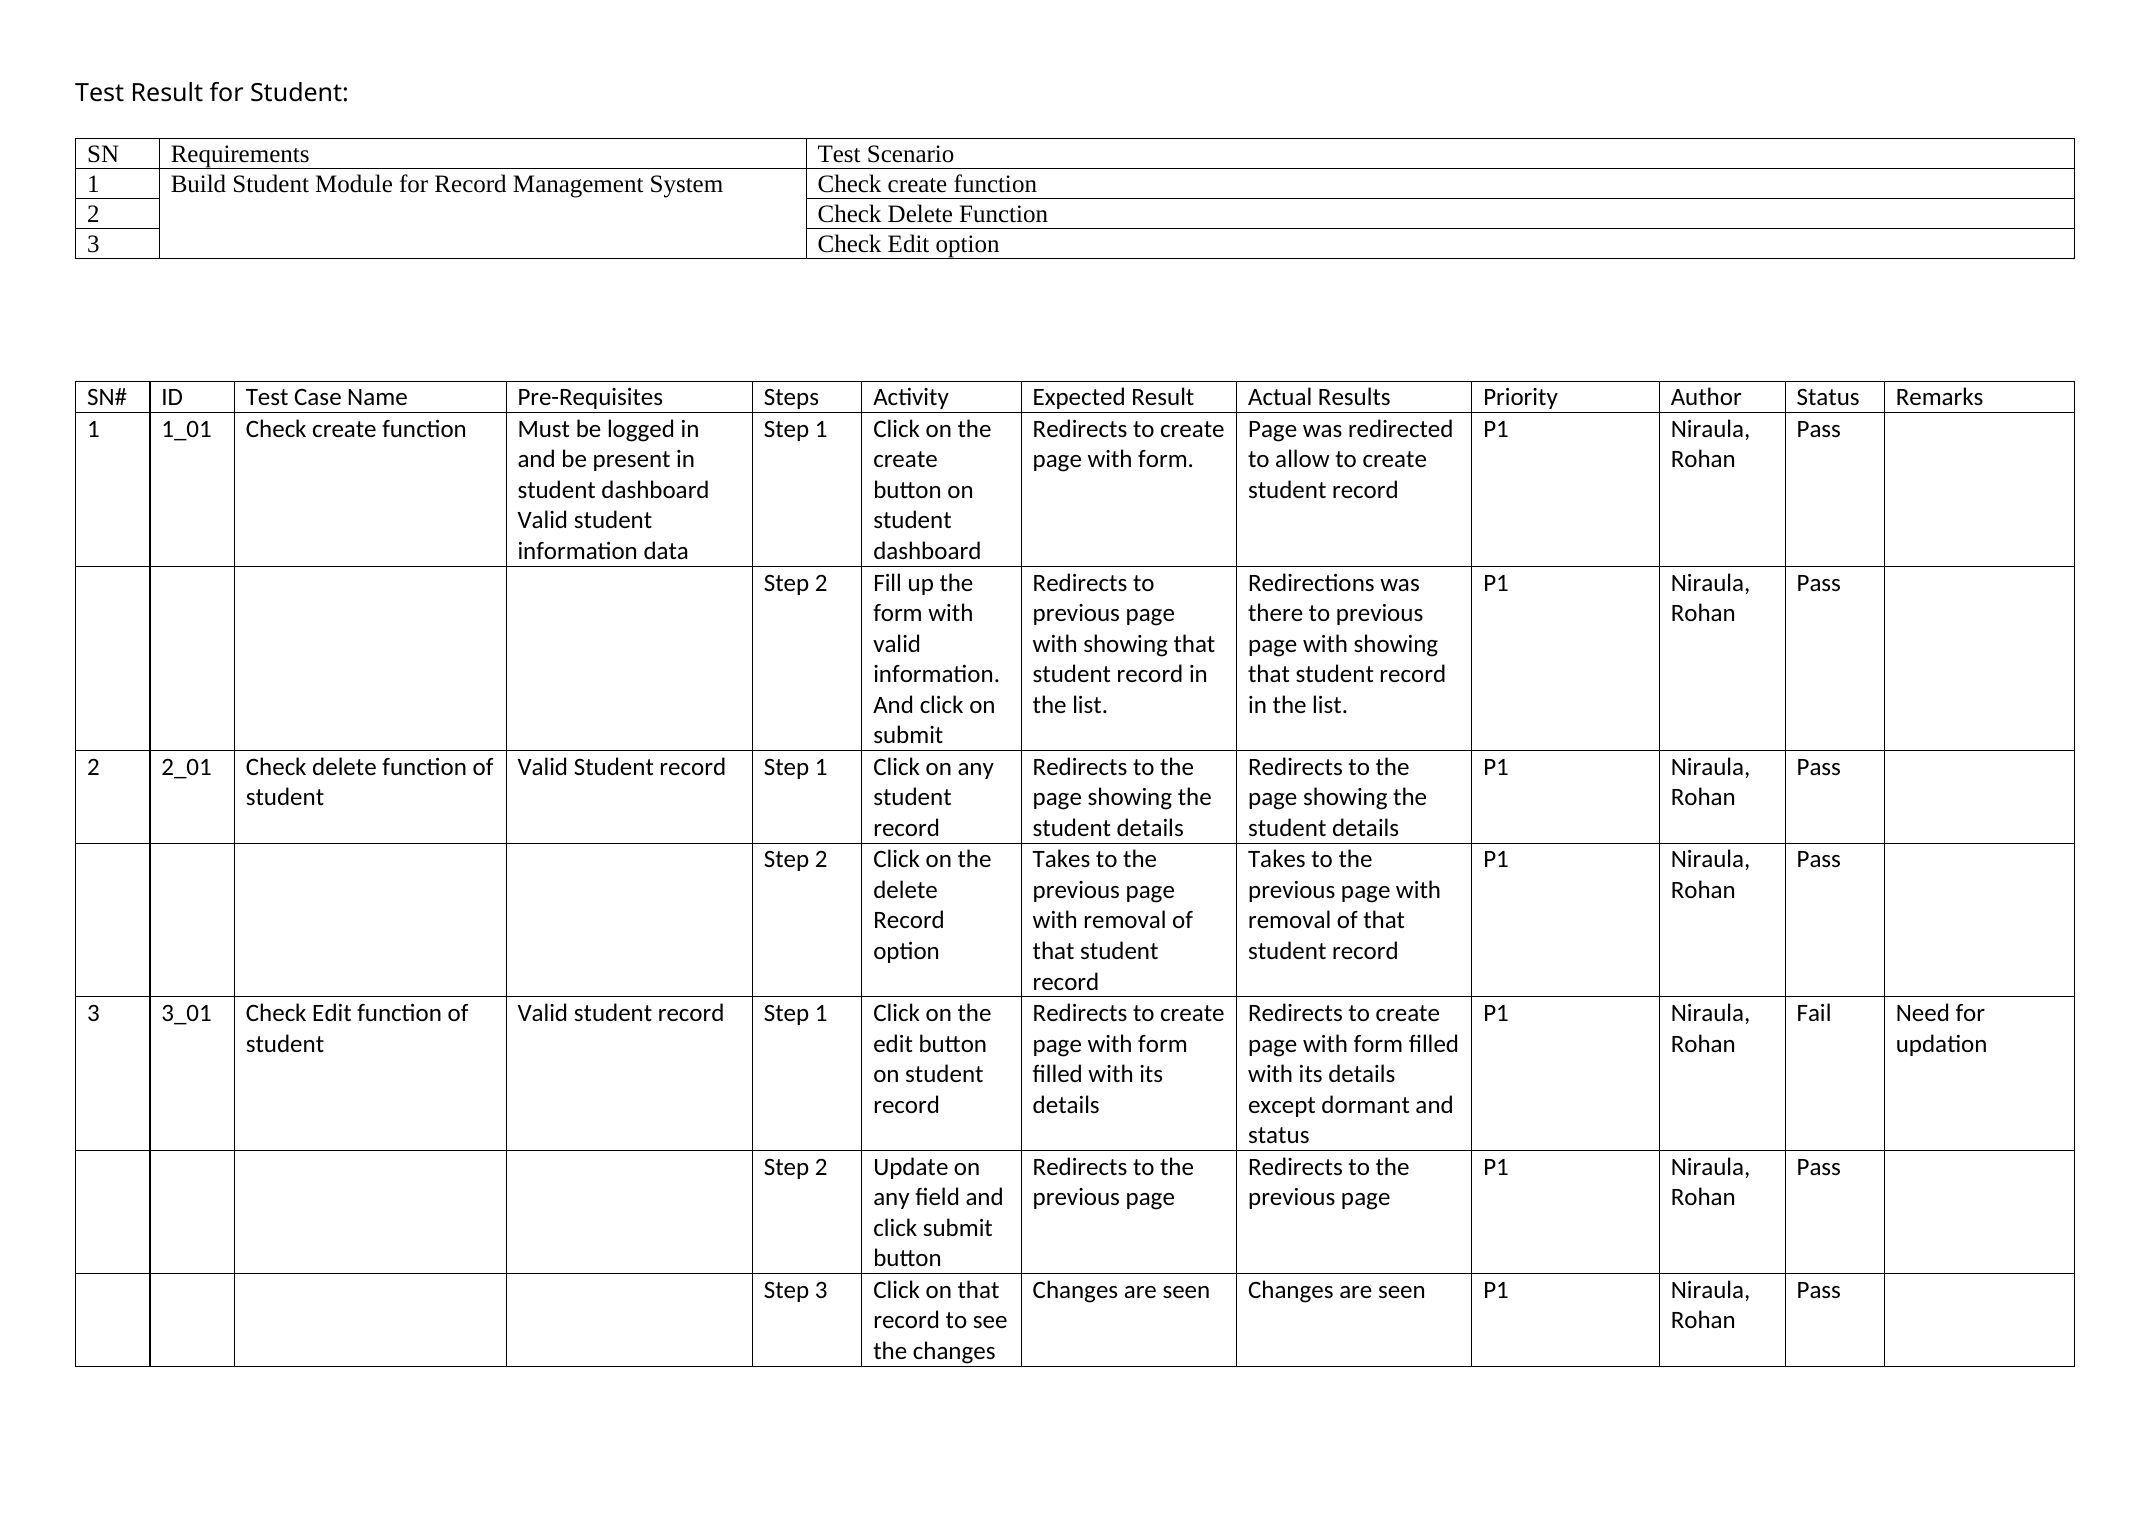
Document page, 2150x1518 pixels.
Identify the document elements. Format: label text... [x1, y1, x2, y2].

table_cell Niraula, Rohan [1660, 1274, 1785, 1366]
table_cell [76, 567, 149, 750]
table_cell [151, 844, 234, 996]
table_cell [76, 1151, 149, 1273]
table_cell [1885, 1274, 2074, 1366]
table_cell [151, 1151, 234, 1273]
text Test Result for Student: [75, 75, 2074, 109]
table_cell Check delete function of student [235, 751, 506, 842]
table_cell P1 [1472, 844, 1659, 996]
table_cell Click on the delete Record option [862, 844, 1021, 996]
table_cell Niraula, Rohan [1660, 567, 1785, 750]
table_cell 1_01 [151, 413, 234, 566]
table_cell 2_01 [151, 751, 234, 842]
table_cell P1 [1472, 751, 1659, 842]
table_cell P1 [1472, 567, 1659, 750]
table_cell Pass [1786, 567, 1884, 750]
table_cell Step 3 [753, 1274, 861, 1366]
table_cell Changes are seen [1022, 1274, 1236, 1366]
table_cell [151, 1274, 234, 1366]
table_cell Step 1 [753, 997, 861, 1150]
table_cell [1885, 567, 2074, 750]
table_header Requirements [160, 139, 806, 168]
table_cell 1 [76, 413, 149, 566]
table_cell 3 [76, 229, 159, 257]
table_cell Update on any field and click submit button [862, 1151, 1021, 1273]
table_header SN# [76, 382, 149, 412]
table_cell Click on the edit button on student record [862, 997, 1021, 1150]
table_cell 2 [76, 199, 159, 228]
table_cell Redirects to the previous page [1022, 1151, 1236, 1273]
table_cell Click on that record to see the changes [862, 1274, 1021, 1366]
table_cell [235, 567, 506, 750]
table_cell Fail [1786, 997, 1884, 1150]
table_cell Step 2 [753, 1151, 861, 1273]
table_cell Redirects to previous page with showing that student record in the list. [1022, 567, 1236, 750]
table_cell Niraula, Rohan [1660, 751, 1785, 842]
table_cell Pass [1786, 844, 1884, 996]
table_cell Check Edit option [807, 229, 2074, 257]
table_cell Need for updation [1885, 997, 2074, 1150]
table_cell Redirects to create page with form. [1022, 413, 1236, 566]
table_cell Step 1 [753, 751, 861, 842]
table_cell Build Student Module for Record Management System [160, 169, 806, 257]
table_cell [235, 1151, 506, 1273]
table_cell [1885, 1151, 2074, 1273]
table_cell Step 2 [753, 567, 861, 750]
table_cell Must be logged in and be present in student dashboard Valid student information data [507, 413, 752, 566]
table_cell P1 [1472, 1274, 1659, 1366]
table_header Test Case Name [235, 382, 506, 412]
table_cell P1 [1472, 1151, 1659, 1273]
table_cell Niraula, Rohan [1660, 997, 1785, 1150]
table_cell P1 [1472, 413, 1659, 566]
table_header Expected Result [1022, 382, 1236, 412]
table_cell [1885, 751, 2074, 842]
table_cell Niraula, Rohan [1660, 844, 1785, 996]
table_cell Redirects to the page showing the student details [1022, 751, 1236, 842]
table_cell [76, 1274, 149, 1366]
table_cell 3 [76, 997, 149, 1150]
table_header Status [1786, 382, 1884, 412]
table_cell 3_01 [151, 997, 234, 1150]
table_header SN [76, 139, 159, 168]
table_header ID [151, 382, 234, 412]
table_cell Valid student record [507, 997, 752, 1150]
table_cell Redirects to create page with form filled with its details [1022, 997, 1236, 1150]
table_cell Redirections was there to previous page with showing that student record in the list. [1237, 567, 1471, 750]
table_header Steps [753, 382, 861, 412]
table_cell Check Delete Function [807, 199, 2074, 228]
table_cell Step 2 [753, 844, 861, 996]
table_cell [1885, 413, 2074, 566]
table_cell Step 1 [753, 413, 861, 566]
table_cell [76, 844, 149, 996]
table_cell Check Edit function of student [235, 997, 506, 1150]
table_cell [507, 844, 752, 996]
table_cell Click on any student record [862, 751, 1021, 842]
table_cell [507, 1151, 752, 1273]
table_cell Redirects to the page showing the student details [1237, 751, 1471, 842]
table_cell Valid Student record [507, 751, 752, 842]
table_cell Redirects to the previous page [1237, 1151, 1471, 1273]
table_cell 1 [76, 169, 159, 198]
table_header Activity [862, 382, 1021, 412]
table_cell Redirects to create page with form filled with its details except dormant and status [1237, 997, 1471, 1150]
table_header Author [1660, 382, 1785, 412]
table_cell [235, 844, 506, 996]
table_cell Pass [1786, 751, 1884, 842]
table_cell Page was redirected to allow to create student record [1237, 413, 1471, 566]
table_header Pre-Requisites [507, 382, 752, 412]
table_header Test Scenario [807, 139, 2074, 168]
table_cell P1 [1472, 997, 1659, 1150]
table_header Priority [1472, 382, 1659, 412]
table_cell Check create function [807, 169, 2074, 198]
table_cell [235, 1274, 506, 1366]
table_header Remarks [1885, 382, 2074, 412]
table_cell Fill up the form with valid information. And click on submit [862, 567, 1021, 750]
table_cell Takes to the previous page with removal of that student record [1022, 844, 1236, 996]
table_cell Niraula, Rohan [1660, 1151, 1785, 1273]
table_cell Changes are seen [1237, 1274, 1471, 1366]
table_cell [507, 1274, 752, 1366]
table_cell Pass [1786, 413, 1884, 566]
table_cell Click on the create button on student dashboard [862, 413, 1021, 566]
table_cell [151, 567, 234, 750]
table_header Actual Results [1237, 382, 1471, 412]
table_cell Niraula, Rohan [1660, 413, 1785, 566]
table_cell Takes to the previous page with removal of that student record [1237, 844, 1471, 996]
table_cell Check create function [235, 413, 506, 566]
table_cell Pass [1786, 1151, 1884, 1273]
table_cell [1885, 844, 2074, 996]
table_cell 2 [76, 751, 149, 842]
table_cell [507, 567, 752, 750]
table_cell Pass [1786, 1274, 1884, 1366]
